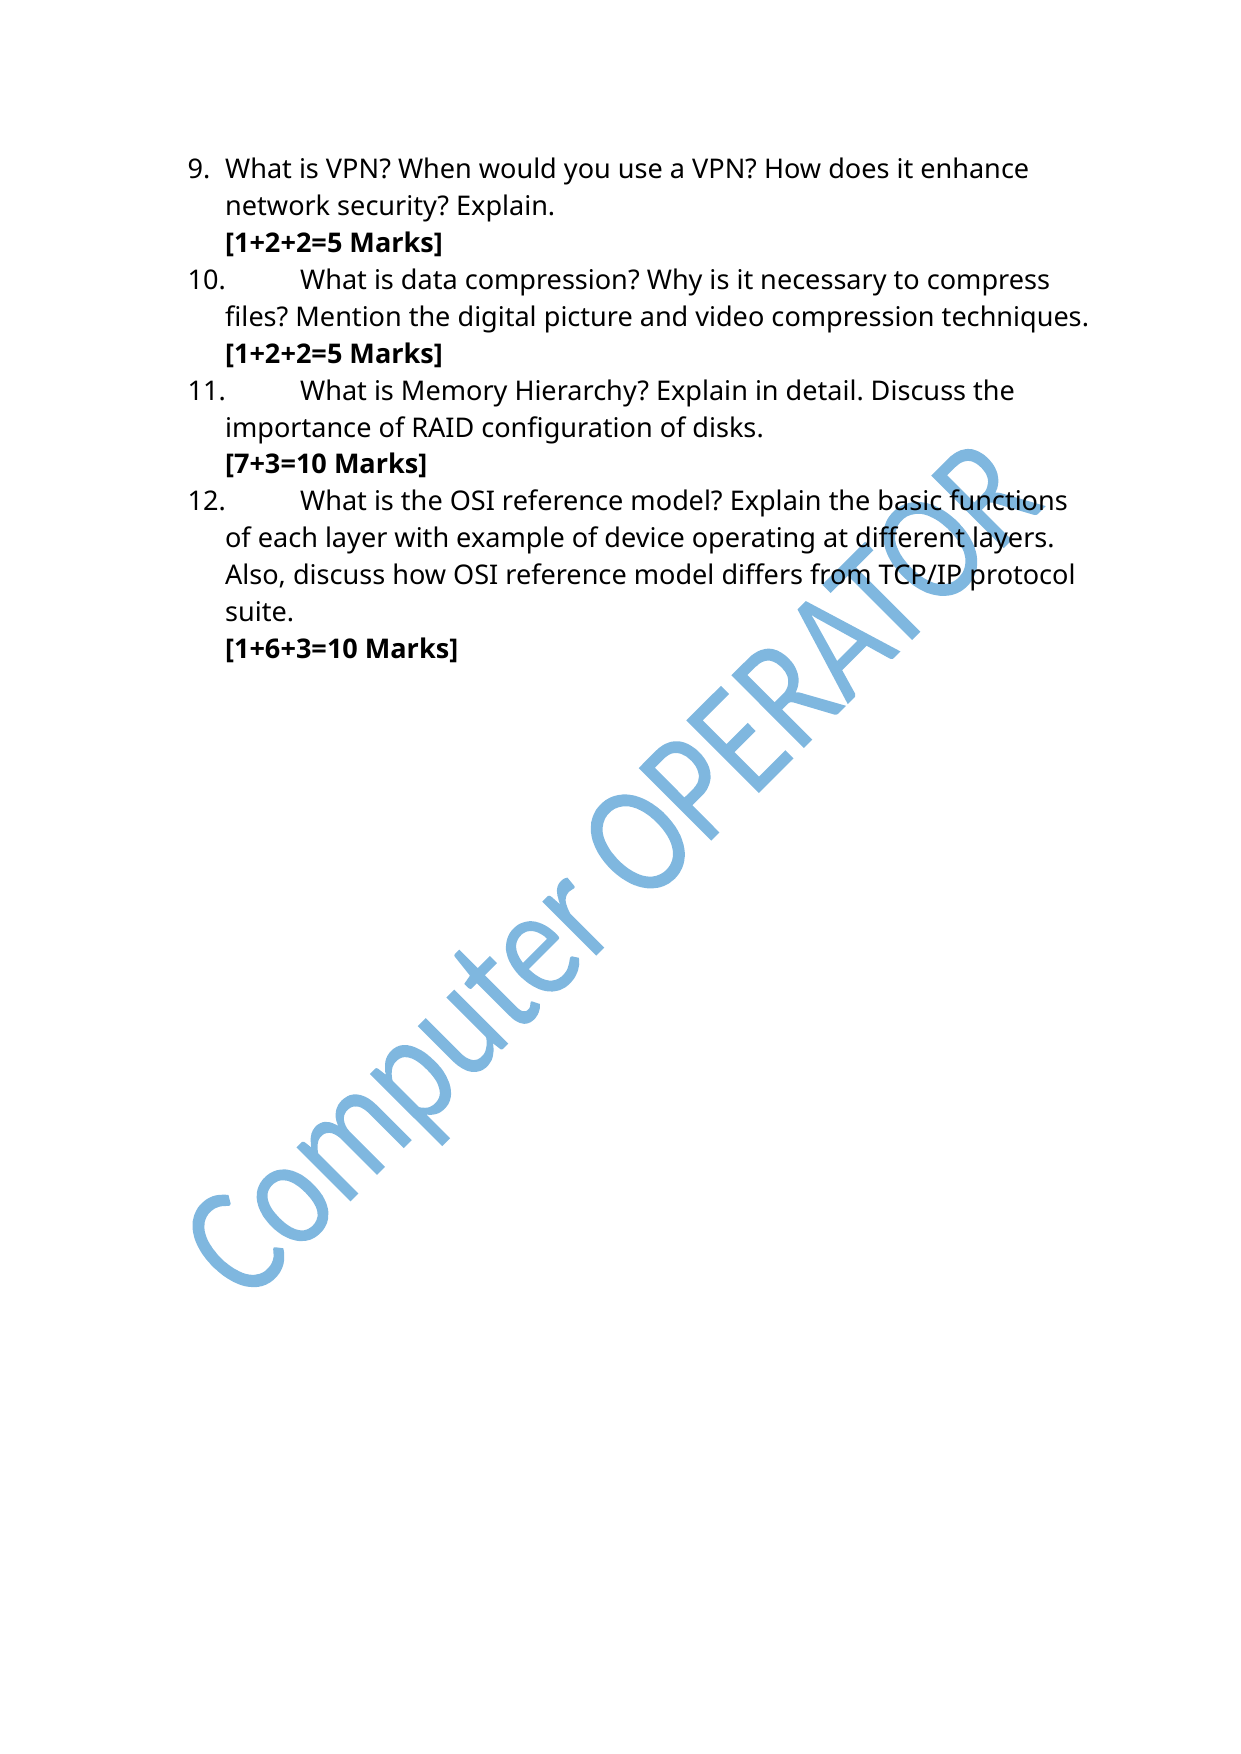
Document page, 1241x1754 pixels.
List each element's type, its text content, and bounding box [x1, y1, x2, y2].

list What is Memory Hierarchy? Explain in detail. Discuss the importance of RAID configuration of disks. [7+3=10 Marks] [187, 371, 1090, 482]
list What is the OSI reference model? Explain the basic functions of each layer with example of device operating at different layers. Also, discuss how OSI reference model differs from TCP/IP protocol suite. [1+6+3=10 Marks] [187, 482, 1090, 666]
list What is VPN? When would you use a VPN? How does it enhance network security? Explain. [1+2+2=5 Marks] [187, 150, 1090, 261]
list What is data compression? Why is it necessary to compress files? Mention the digital picture and video compression techniques. [1+2+2=5 Marks] [187, 261, 1090, 371]
